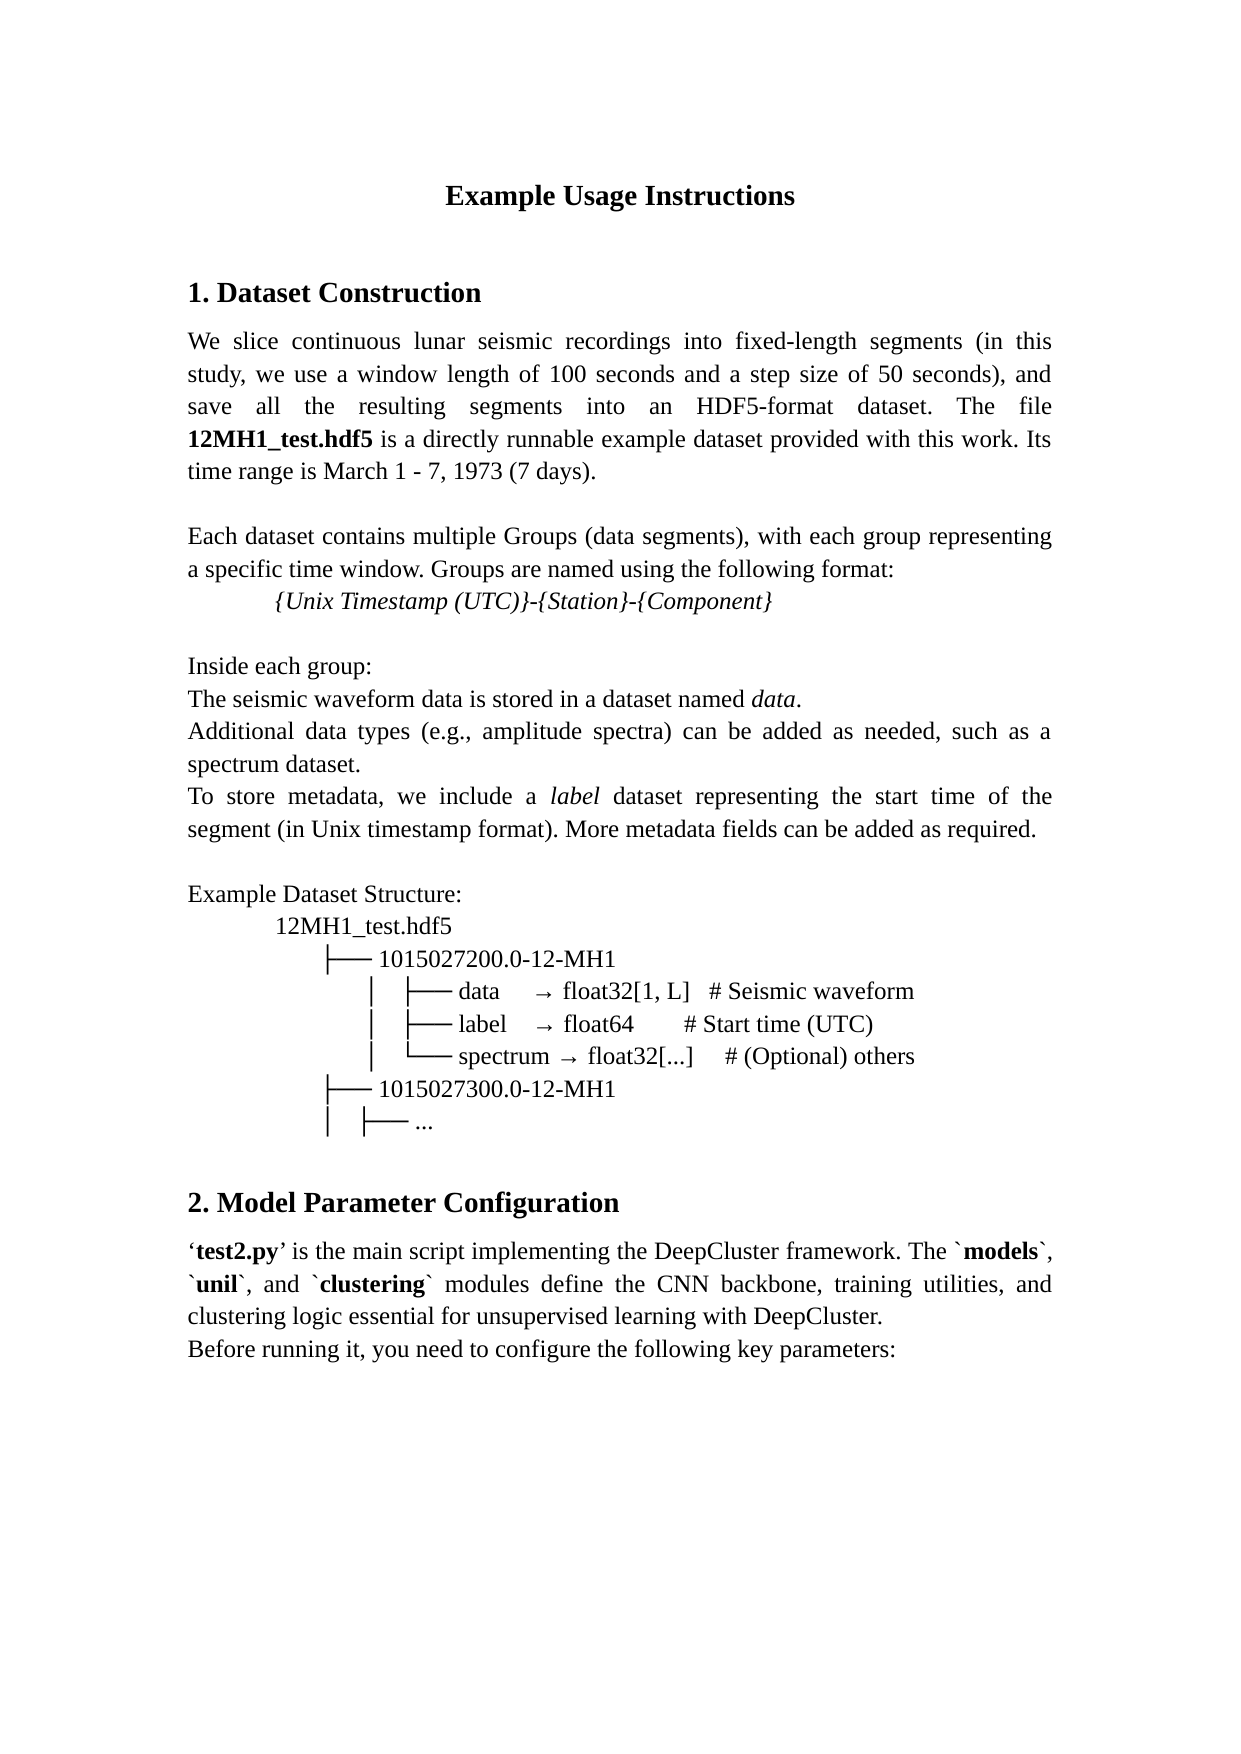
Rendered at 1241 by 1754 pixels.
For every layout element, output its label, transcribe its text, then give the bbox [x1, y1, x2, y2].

list {Unix Timestamp (UTC)}-{Station}-{Component} [231, 584, 1053, 617]
list Example Dataset Structure: [187, 877, 1053, 909]
list │ ├── label → float64 # Start time (UTC) [319, 1007, 1053, 1039]
text Example Usage Instructions [187, 162, 1053, 227]
list Dataset Construction [187, 259, 1053, 324]
list The seismic waveform data is stored in a dataset named data. [187, 682, 1053, 714]
list Each dataset contains multiple Groups (data segments), with each group representing a specific time window. Groups are named using the following format: [187, 519, 1053, 584]
list ├── 1015027300.0-12-MH1 [275, 1072, 1053, 1104]
list Inside each group: [187, 649, 1053, 682]
list Additional data types (e.g., amplitude spectra) can be added as needed, such as a spectrum dataset. [187, 714, 1053, 779]
list │ └── spectrum → float32[...] # (Optional) others [319, 1039, 1053, 1072]
list Before running it, you need to configure the following key parameters: [187, 1332, 1053, 1364]
list │ ├── data → float32[1, L] # Seismic waveform [319, 974, 1053, 1007]
list ‘test2.py’ is the main script implementing the DeepCluster framework. The `models`, `unil`, and `clustering` modules define the CNN backbone, training utilities, and clustering logic essential for unsupervised learning with DeepCluster. [187, 1234, 1053, 1332]
list 12MH1_test.hdf5 [231, 909, 1053, 942]
list To store metadata, we include a label dataset representing the start time of the segment (in Unix timestamp format). More metadata fields can be added as required. [187, 779, 1053, 844]
list ├── 1015027200.0-12-MH1 [275, 942, 1053, 974]
list We slice continuous lunar seismic recordings into fixed-length segments (in this study, we use a window length of 100 seconds and a step size of 50 seconds), and save all the resulting segments into an HDF5-format dataset. The file 12MH1_test.hdf5 is a directly runnable example dataset provided with this work. Its time range is March 1 - 7, 1973 (7 days). [187, 324, 1053, 487]
list Model Parameter Configuration [187, 1169, 1053, 1234]
list │ ├── ... [275, 1104, 1053, 1137]
